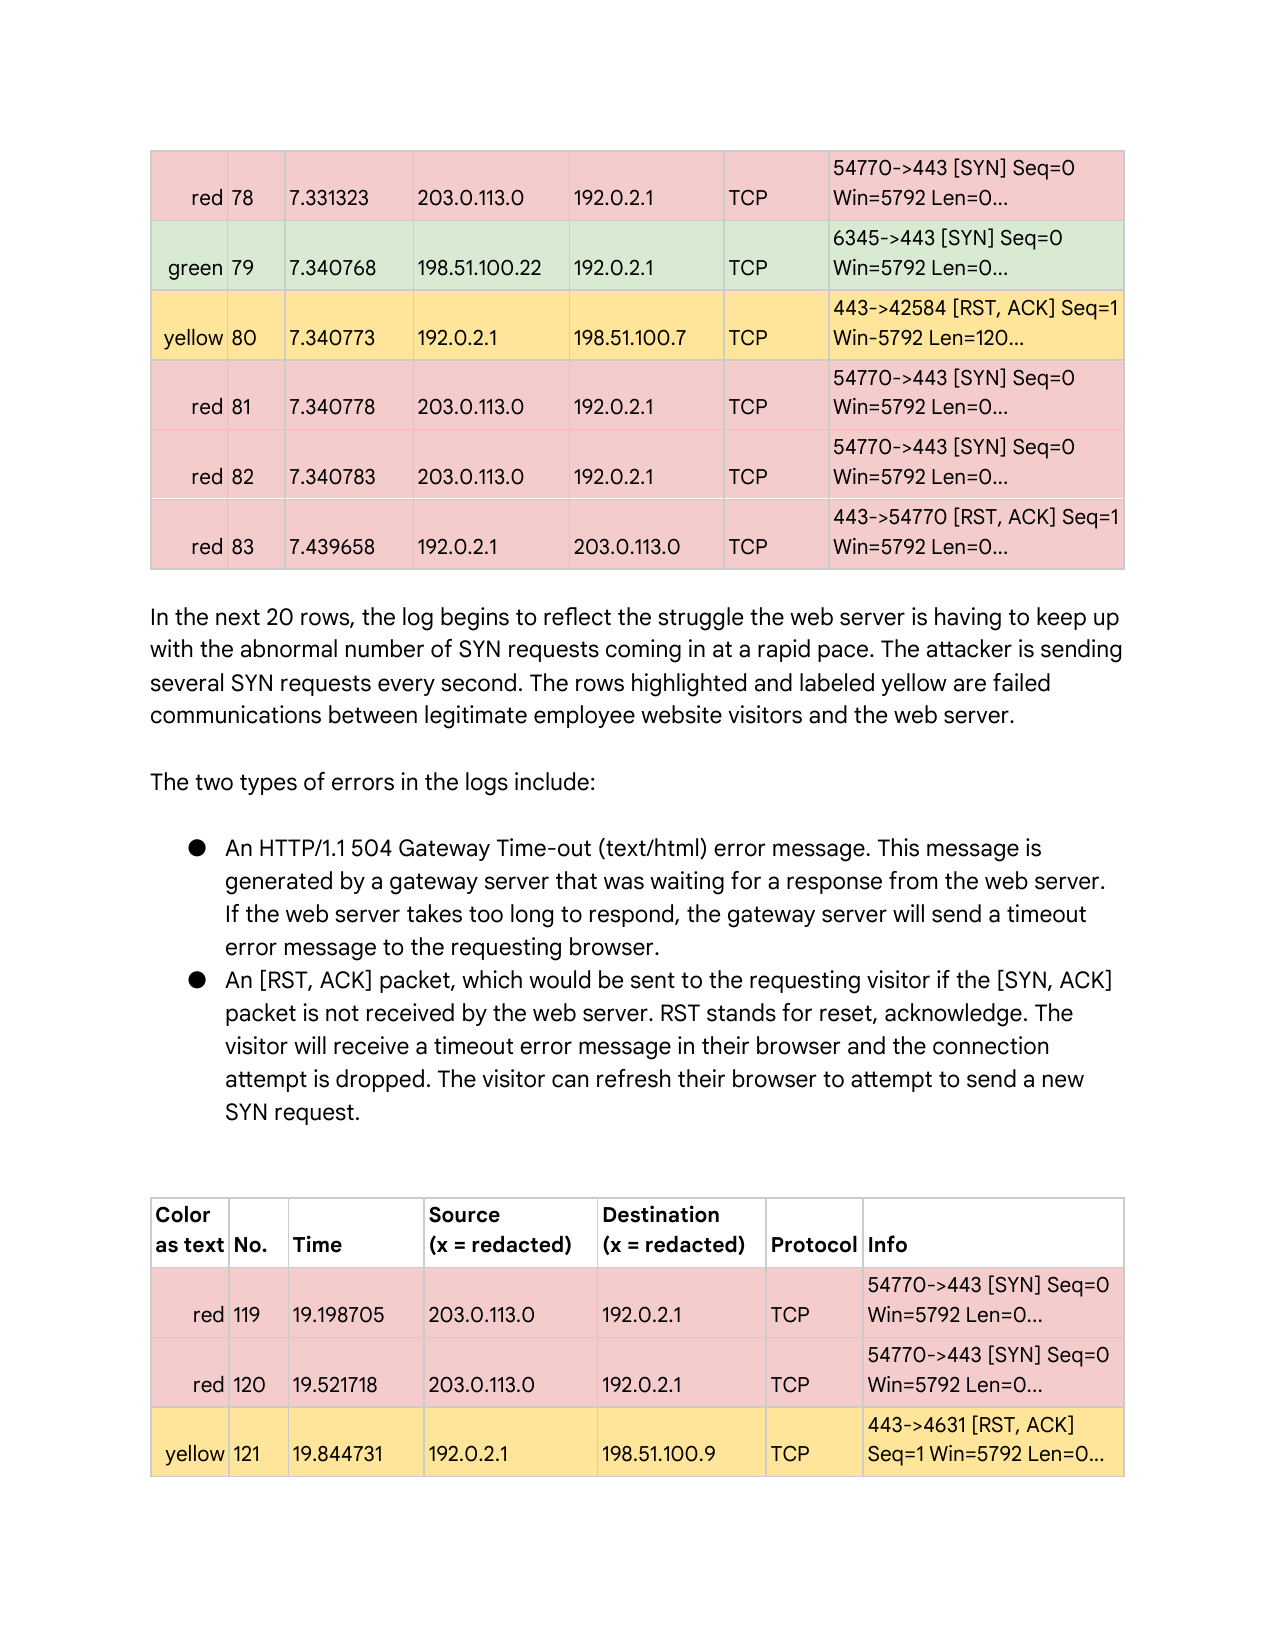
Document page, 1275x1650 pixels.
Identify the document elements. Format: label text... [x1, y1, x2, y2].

table_header No. [230, 1199, 288, 1267]
table_cell 121 [230, 1408, 288, 1476]
table_cell 198.51.100.7 [570, 291, 723, 359]
table_cell 7.340768 [286, 221, 413, 289]
table_cell 443->4631 [RST, ACK] Seq=1 Win=5792 Len=0... [864, 1408, 1123, 1476]
table_cell 192.0.2.1 [570, 430, 723, 498]
table_cell 78 [228, 152, 284, 220]
list An [RST, ACK] packet, which would be sent to the requesting visitor if the [SYN, ACK] packet is not received by the web server. RST stands for reset, acknowledge. The visitor will receive a timeout error message in their browser and the connection attempt is dropped. The visitor can refresh their browser to attempt to send a new SYN request. [187, 966, 1125, 1127]
table_cell 83 [228, 500, 284, 568]
table_cell 192.0.2.1 [570, 152, 723, 220]
table_cell 7.340773 [286, 291, 413, 359]
table_cell 19.844731 [289, 1408, 423, 1476]
table_cell 192.0.2.1 [598, 1338, 765, 1406]
table_header Time [289, 1199, 423, 1267]
table_cell red [152, 1338, 228, 1406]
table_cell 7.340778 [286, 361, 413, 429]
table_cell 198.51.100.9 [598, 1408, 765, 1476]
table_cell red [152, 500, 227, 568]
table_cell TCP [767, 1408, 862, 1476]
table_cell 6345->443 [SYN] Seq=0 Win=5792 Len=0... [830, 221, 1123, 289]
table_cell 19.198705 [289, 1268, 423, 1336]
table_cell 192.0.2.1 [570, 221, 723, 289]
table_cell 192.0.2.1 [425, 1408, 597, 1476]
table_cell red [152, 152, 227, 220]
table_cell TCP [725, 500, 828, 568]
table_cell TCP [725, 152, 828, 220]
table_cell 80 [228, 291, 284, 359]
table_cell 7.439658 [286, 500, 413, 568]
table_cell 119 [230, 1268, 288, 1336]
table_header Info [864, 1199, 1123, 1267]
table_cell green [152, 221, 227, 289]
table_cell yellow [152, 291, 227, 359]
table_cell TCP [767, 1338, 862, 1406]
table_header Destination (x = redacted) [598, 1199, 765, 1267]
table_cell 203.0.113.0 [414, 152, 569, 220]
table_cell 54770->443 [SYN] Seq=0 Win=5792 Len=0... [830, 361, 1123, 429]
table_cell 81 [228, 361, 284, 429]
text The two types of errors in the logs include: [150, 768, 1125, 797]
table_cell 192.0.2.1 [414, 291, 569, 359]
table_header Source (x = redacted) [425, 1199, 597, 1267]
table_cell 54770->443 [SYN] Seq=0 Win=5792 Len=0... [864, 1268, 1123, 1336]
table_header Color as text [152, 1199, 228, 1267]
table_cell TCP [725, 361, 828, 429]
table_header Protocol [767, 1199, 862, 1267]
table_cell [830, 152, 1123, 220]
table_cell 192.0.2.1 [414, 500, 569, 568]
table_cell 120 [230, 1338, 288, 1406]
table_cell 82 [228, 430, 284, 498]
table_cell 19.521718 [289, 1338, 423, 1406]
table_cell 192.0.2.1 [570, 361, 723, 429]
table_cell TCP [767, 1268, 862, 1336]
table_cell 192.0.2.1 [598, 1268, 765, 1336]
table_cell TCP [725, 221, 828, 289]
table_cell 203.0.113.0 [414, 430, 569, 498]
table_cell 443->42584 [RST, ACK] Seq=1 Win-5792 Len=120... [830, 291, 1123, 359]
table_cell 203.0.113.0 [425, 1338, 597, 1406]
table_cell yellow [152, 1408, 228, 1476]
table_cell 203.0.113.0 [425, 1268, 597, 1336]
table_cell red [152, 430, 227, 498]
table_cell 203.0.113.0 [570, 500, 723, 568]
table_cell 7.340783 [286, 430, 413, 498]
table_cell red [152, 1268, 228, 1336]
table_cell 198.51.100.22 [414, 221, 569, 289]
list An HTTP/1.1 504 Gateway Time-out (text/html) error message. This message is generated by a gateway server that was waiting for a response from the web server. If the web server takes too long to respond, the gateway server will send a timeout error message to the requesting browser. [187, 834, 1125, 962]
table_cell 443->54770 [RST, ACK] Seq=1 Win=5792 Len=0... [830, 500, 1123, 568]
table_cell 79 [228, 221, 284, 289]
table_cell 7.331323 [286, 152, 413, 220]
text In the next 20 rows, the log begins to reflect the struggle the web server is having to keep up with the abnormal number of SYN requests coming in at a rapid pace. The attacker is sending several SYN requests every second. The rows highlighted and labeled yellow are failed communications between legitimate employee website visitors and the web server. [150, 603, 1125, 731]
table_cell 54770->443 [SYN] Seq=0 Win=5792 Len=0... [830, 430, 1123, 498]
table_cell red [152, 361, 227, 429]
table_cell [864, 1338, 1123, 1406]
table_cell TCP [725, 430, 828, 498]
table_cell 203.0.113.0 [414, 361, 569, 429]
table_cell TCP [725, 291, 828, 359]
